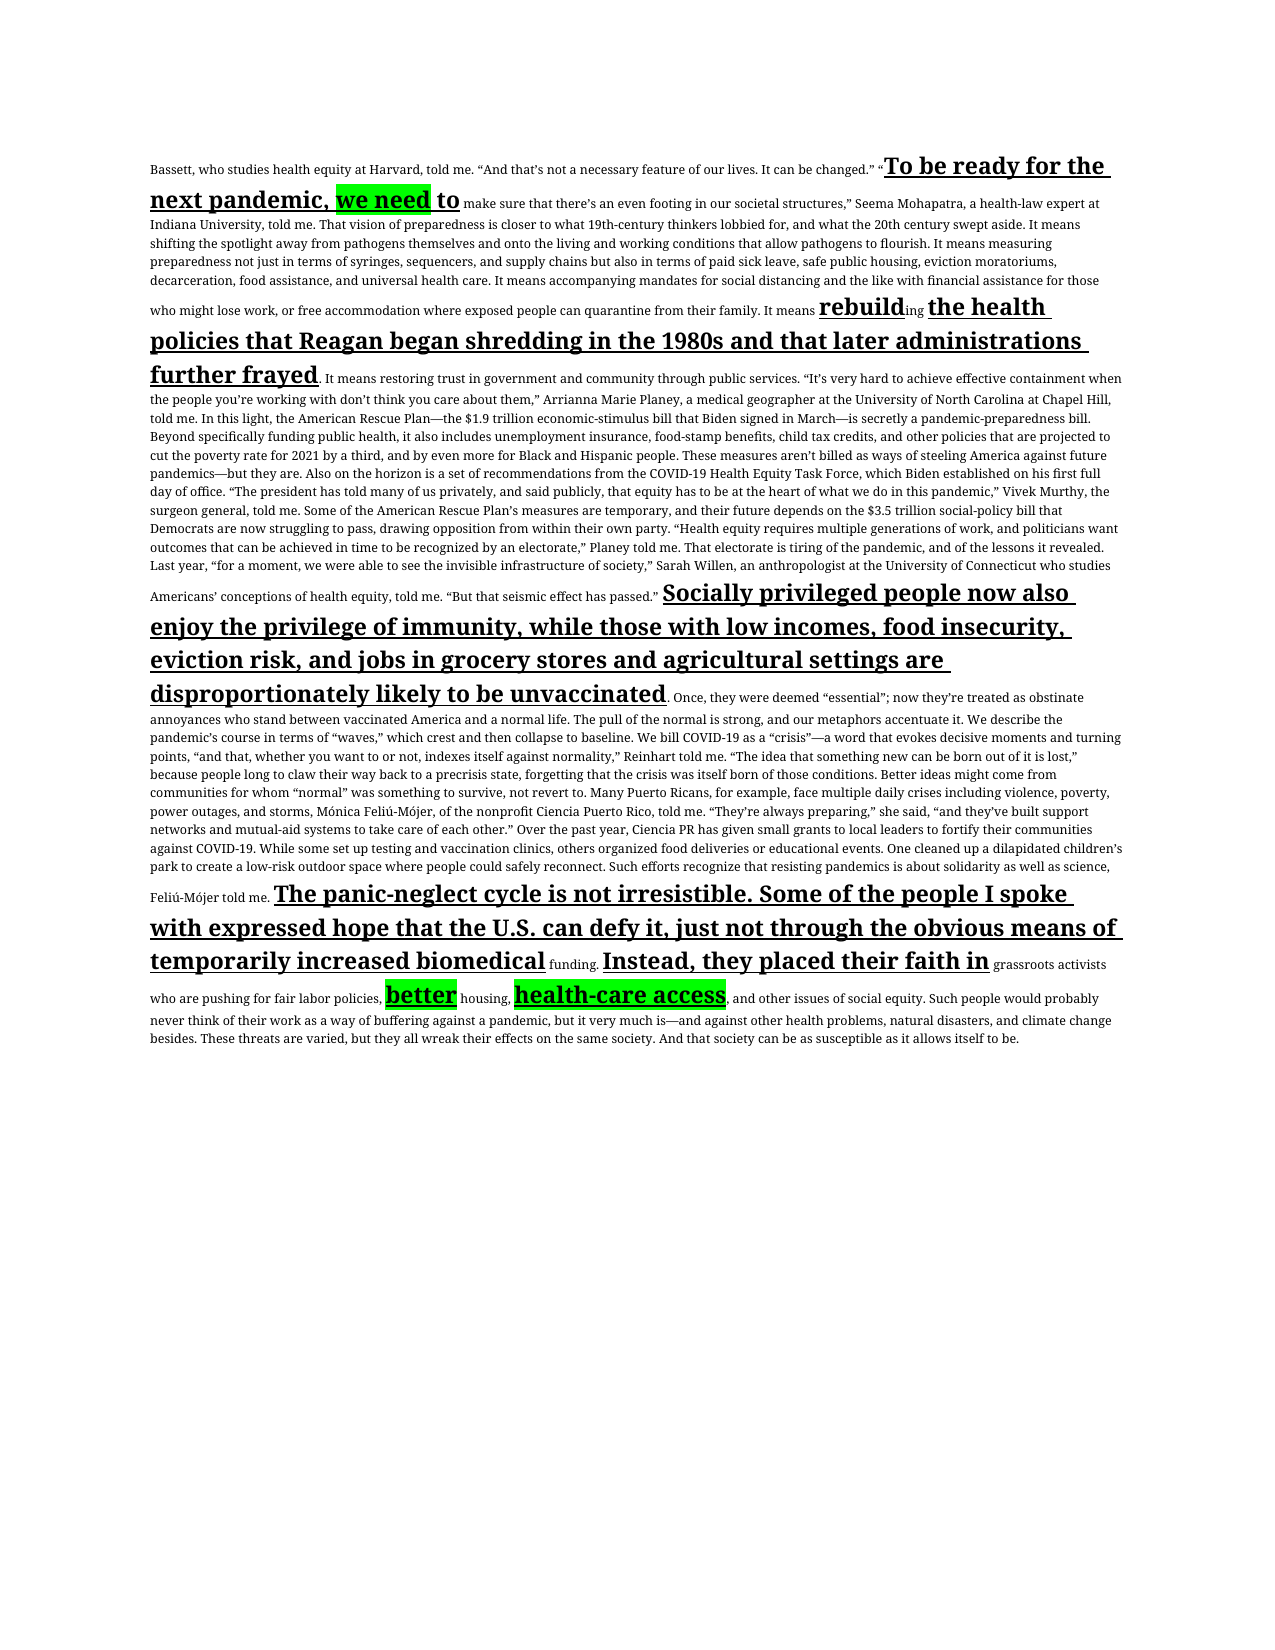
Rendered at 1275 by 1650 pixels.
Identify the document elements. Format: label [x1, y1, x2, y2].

text [150, 150, 1125, 1047]
